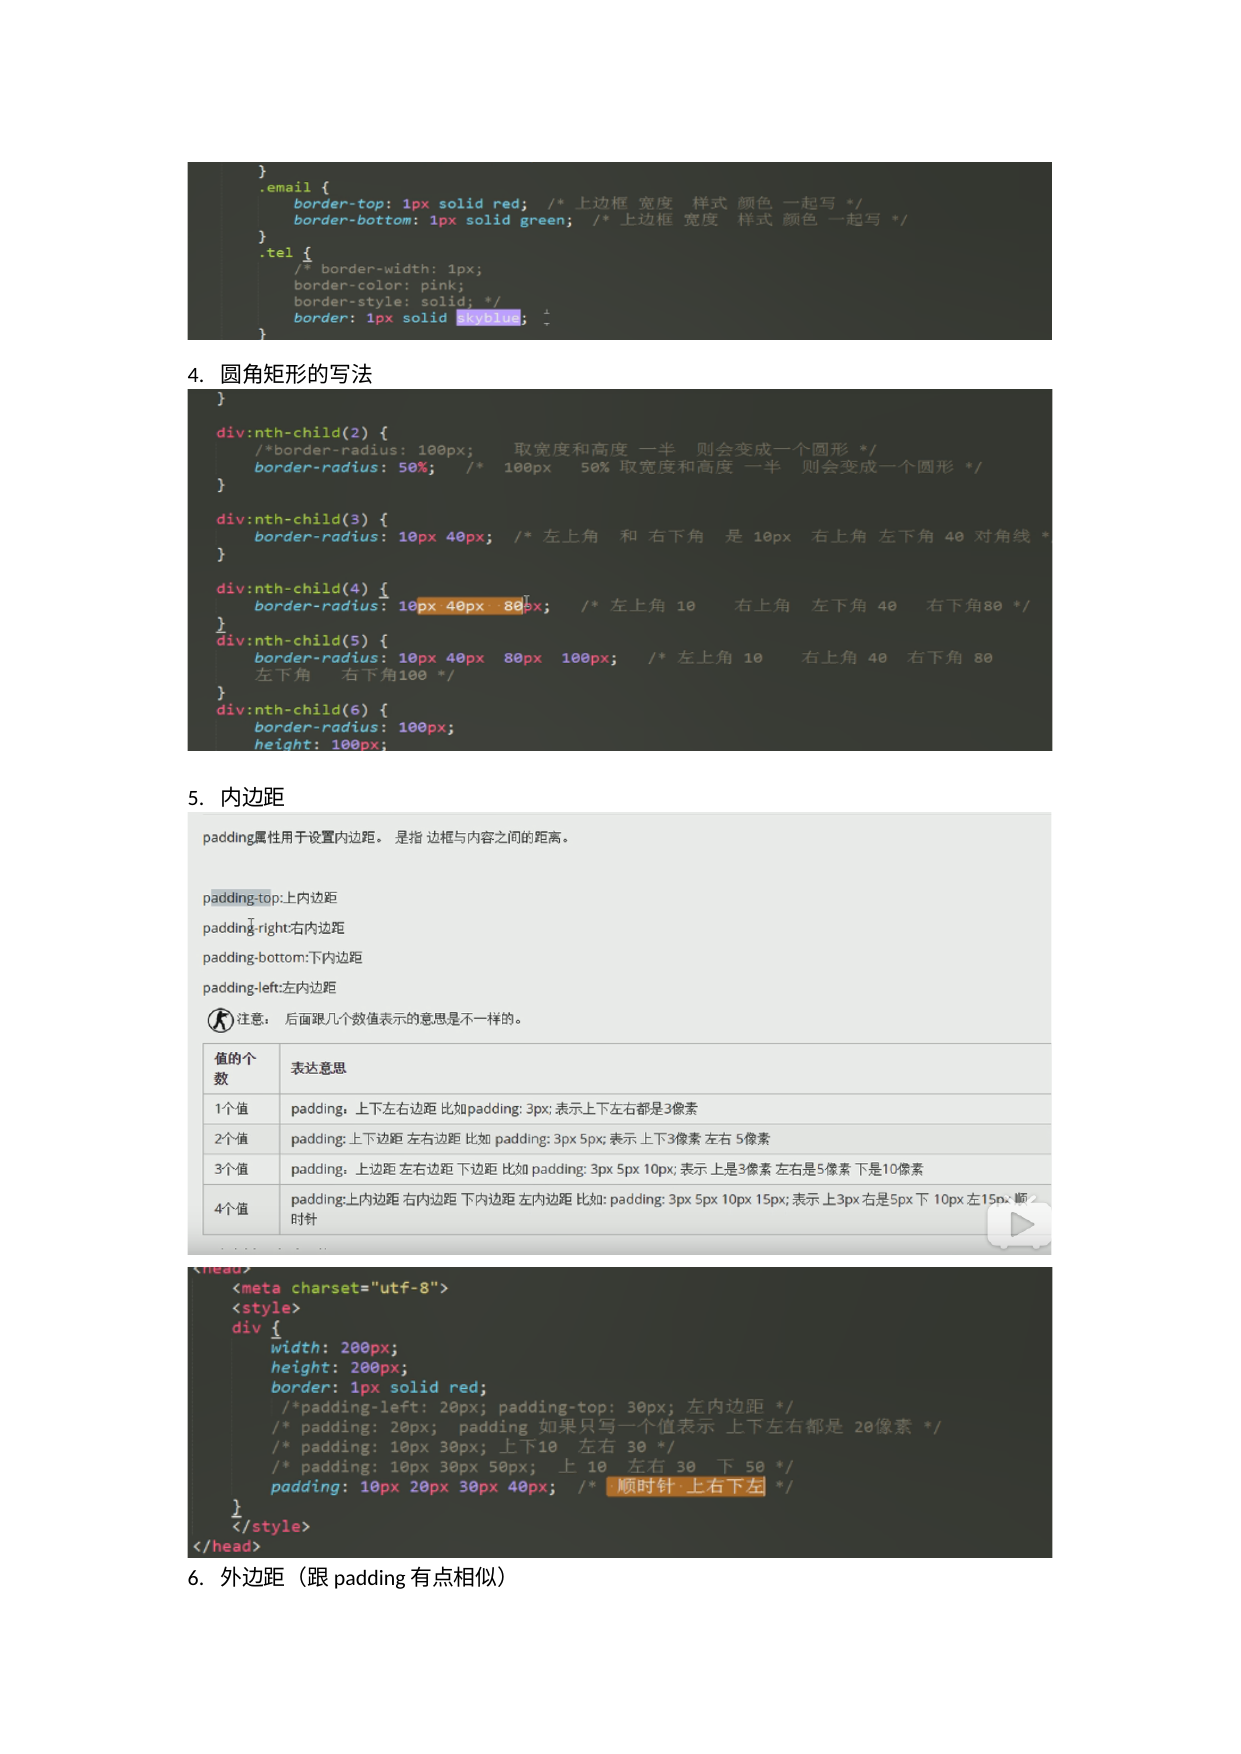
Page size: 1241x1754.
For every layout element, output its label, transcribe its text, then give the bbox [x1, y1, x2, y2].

picture [187, 812, 1052, 1255]
list 内边距 [187, 779, 1053, 812]
picture [187, 1267, 1053, 1558]
list 外边距（跟padding有点相似） [187, 1559, 1053, 1592]
list 圆角矩形的写法 [187, 357, 1053, 389]
picture [187, 162, 1052, 340]
picture [187, 389, 1053, 751]
